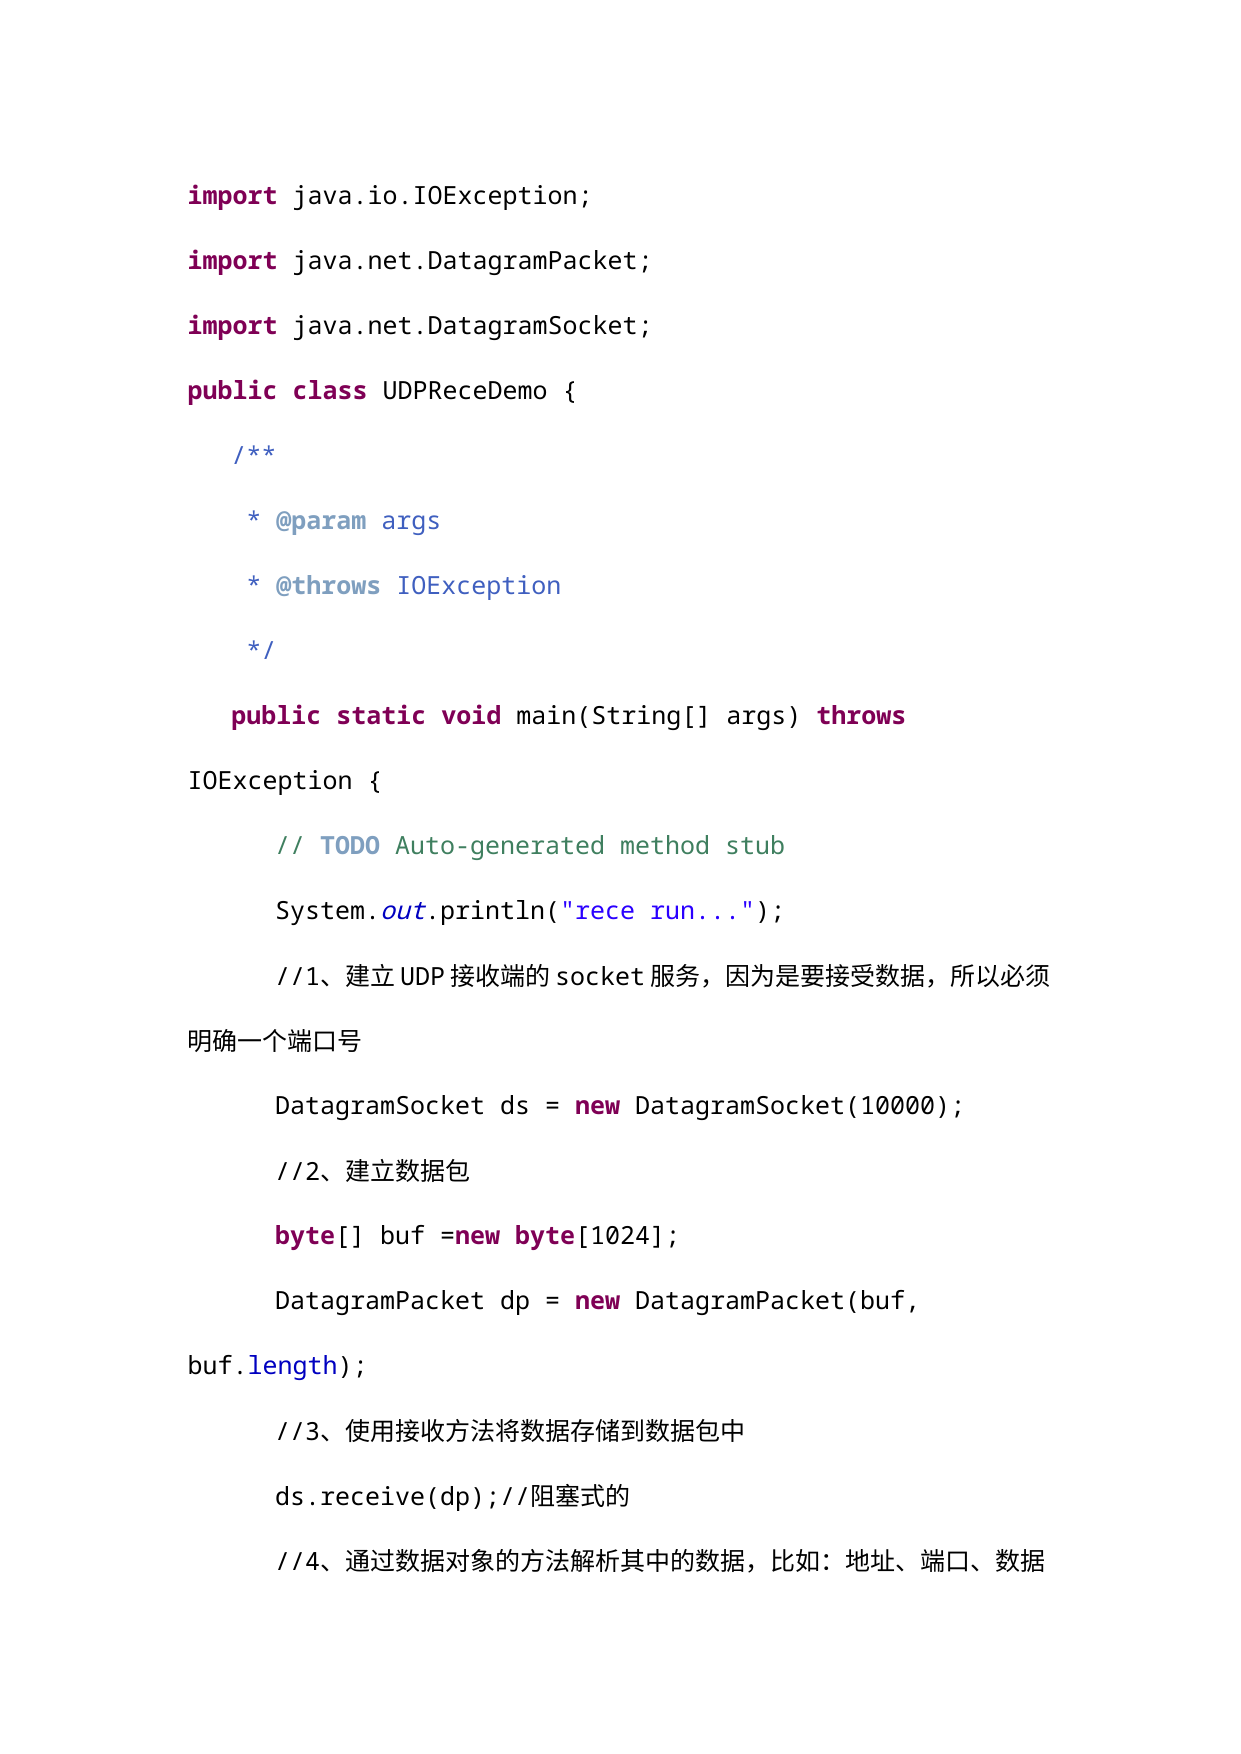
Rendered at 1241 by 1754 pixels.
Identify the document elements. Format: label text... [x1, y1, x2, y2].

text // TODO Auto-generated method stub [187, 812, 1053, 877]
text public class UDPReceDemo { [187, 357, 1053, 422]
text DatagramSocket ds = new DatagramSocket(10000); [187, 1072, 1053, 1137]
text import java.net.DatagramSocket; [187, 292, 1053, 357]
text System.out.println("rece run..."); [187, 877, 1053, 942]
text import java.io.IOException; [187, 162, 1053, 227]
text //1、建立UDP接收端的socket服务，因为是要接受数据，所以必须明确一个端口号 [187, 942, 1053, 1072]
text //3、使用接收方法将数据存储到数据包中 [187, 1397, 1053, 1462]
text */ [187, 617, 1053, 682]
text public static void main(String[] args) throws IOException { [187, 682, 1053, 812]
text //2、建立数据包 [187, 1137, 1053, 1202]
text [187, 1527, 1053, 1592]
text byte[] buf =new byte[1024]; [187, 1202, 1053, 1267]
text /** [187, 422, 1053, 487]
text ds.receive(dp);//阻塞式的 [187, 1462, 1053, 1527]
text import java.net.DatagramPacket; [187, 227, 1053, 292]
text DatagramPacket dp = new DatagramPacket(buf, buf.length); [187, 1267, 1053, 1397]
text * @throws IOException [187, 552, 1053, 617]
text * @param args [187, 487, 1053, 552]
